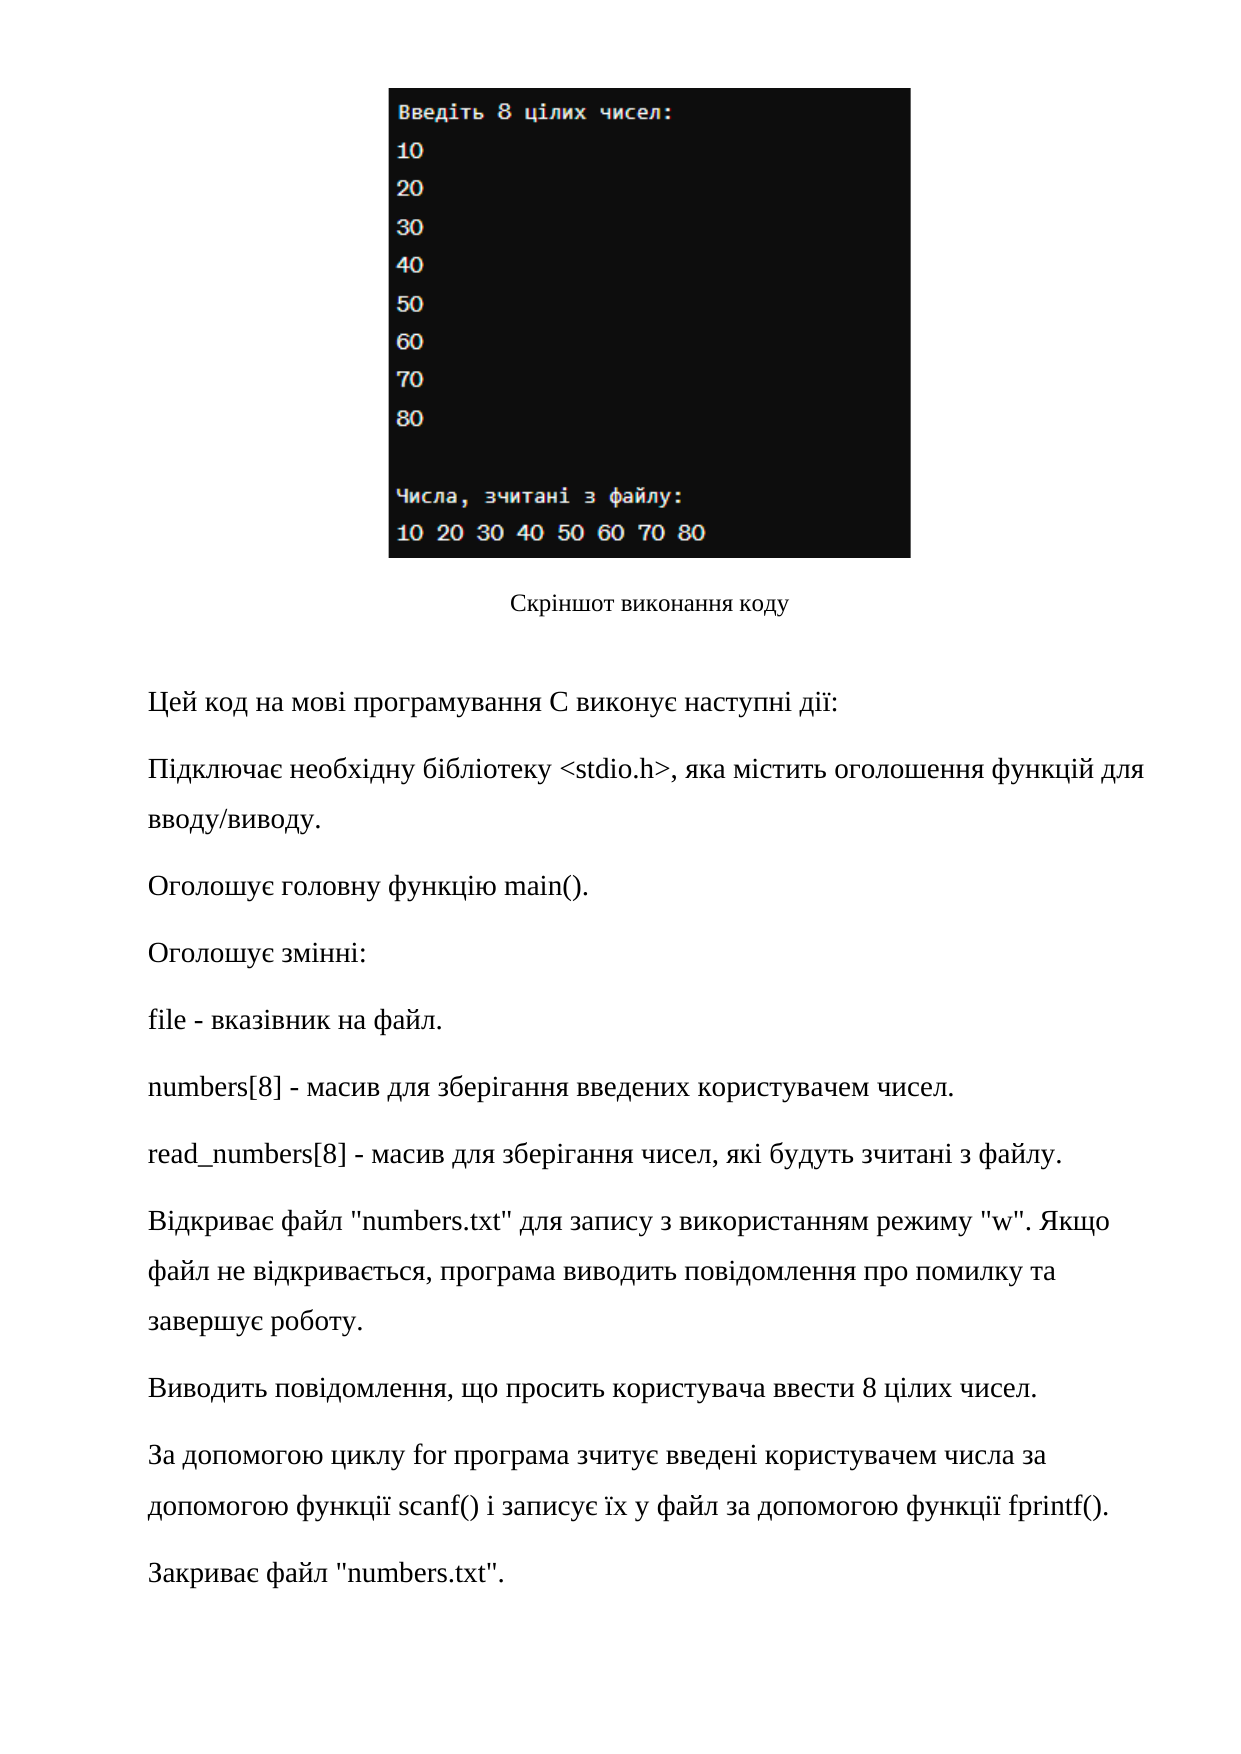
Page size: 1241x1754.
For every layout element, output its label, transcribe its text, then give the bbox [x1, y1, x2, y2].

text Підключає необхідну бібліотеку <stdio.h>, яка містить оголошення функцій для вводу/виводу. [148, 751, 1152, 834]
text Оголошує головну функцію main(). [148, 868, 1152, 902]
text numbers[8] - масив для зберігання введених користувачем чисел. [148, 1069, 1152, 1102]
text Скріншот виконання коду [148, 588, 1152, 617]
text Закриває файл "numbers.txt". [148, 1555, 1152, 1588]
text За допомогою циклу for програма зчитує введені користувачем числа за допомогою функції scanf() і записує їх у файл за допомогою функції fprintf(). [148, 1437, 1152, 1521]
picture [388, 88, 911, 558]
text read_numbers[8] - масив для зберігання чисел, які будуть зчитані з файлу. [148, 1136, 1152, 1169]
text file - вказівник на файл. [148, 1002, 1152, 1036]
text Відкриває файл "numbers.txt" для запису з використанням режиму "w". Якщо файл не відкривається, програма виводить повідомлення про помилку та завершує роботу. [148, 1203, 1152, 1337]
text Оголошує змінні: [148, 935, 1152, 968]
text Виводить повідомлення, що просить користувача ввести 8 цілих чисел. [148, 1371, 1152, 1404]
text Цей код на мові програмування C виконує наступні дії: [148, 684, 1152, 717]
